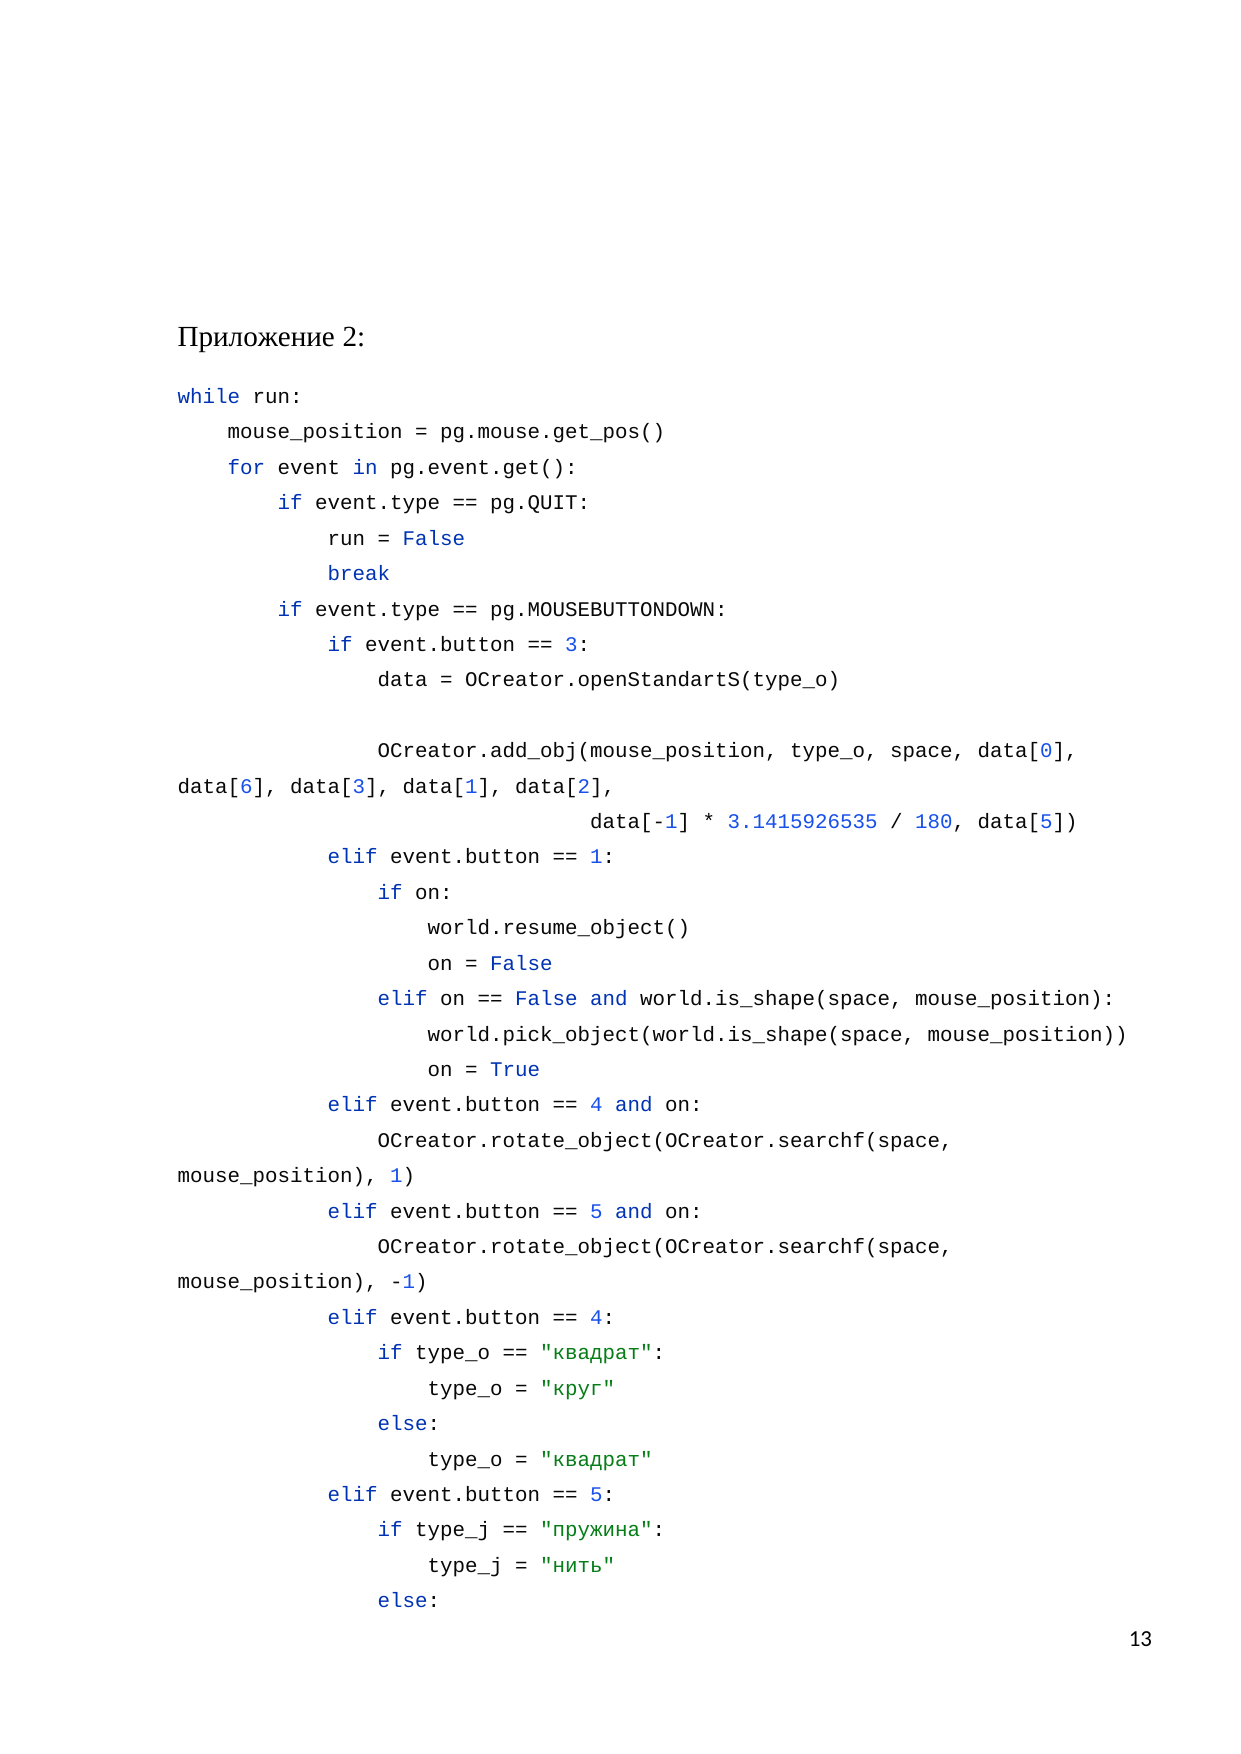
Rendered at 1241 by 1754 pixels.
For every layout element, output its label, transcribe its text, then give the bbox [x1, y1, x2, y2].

text Приложение 2: [177, 319, 1152, 353]
